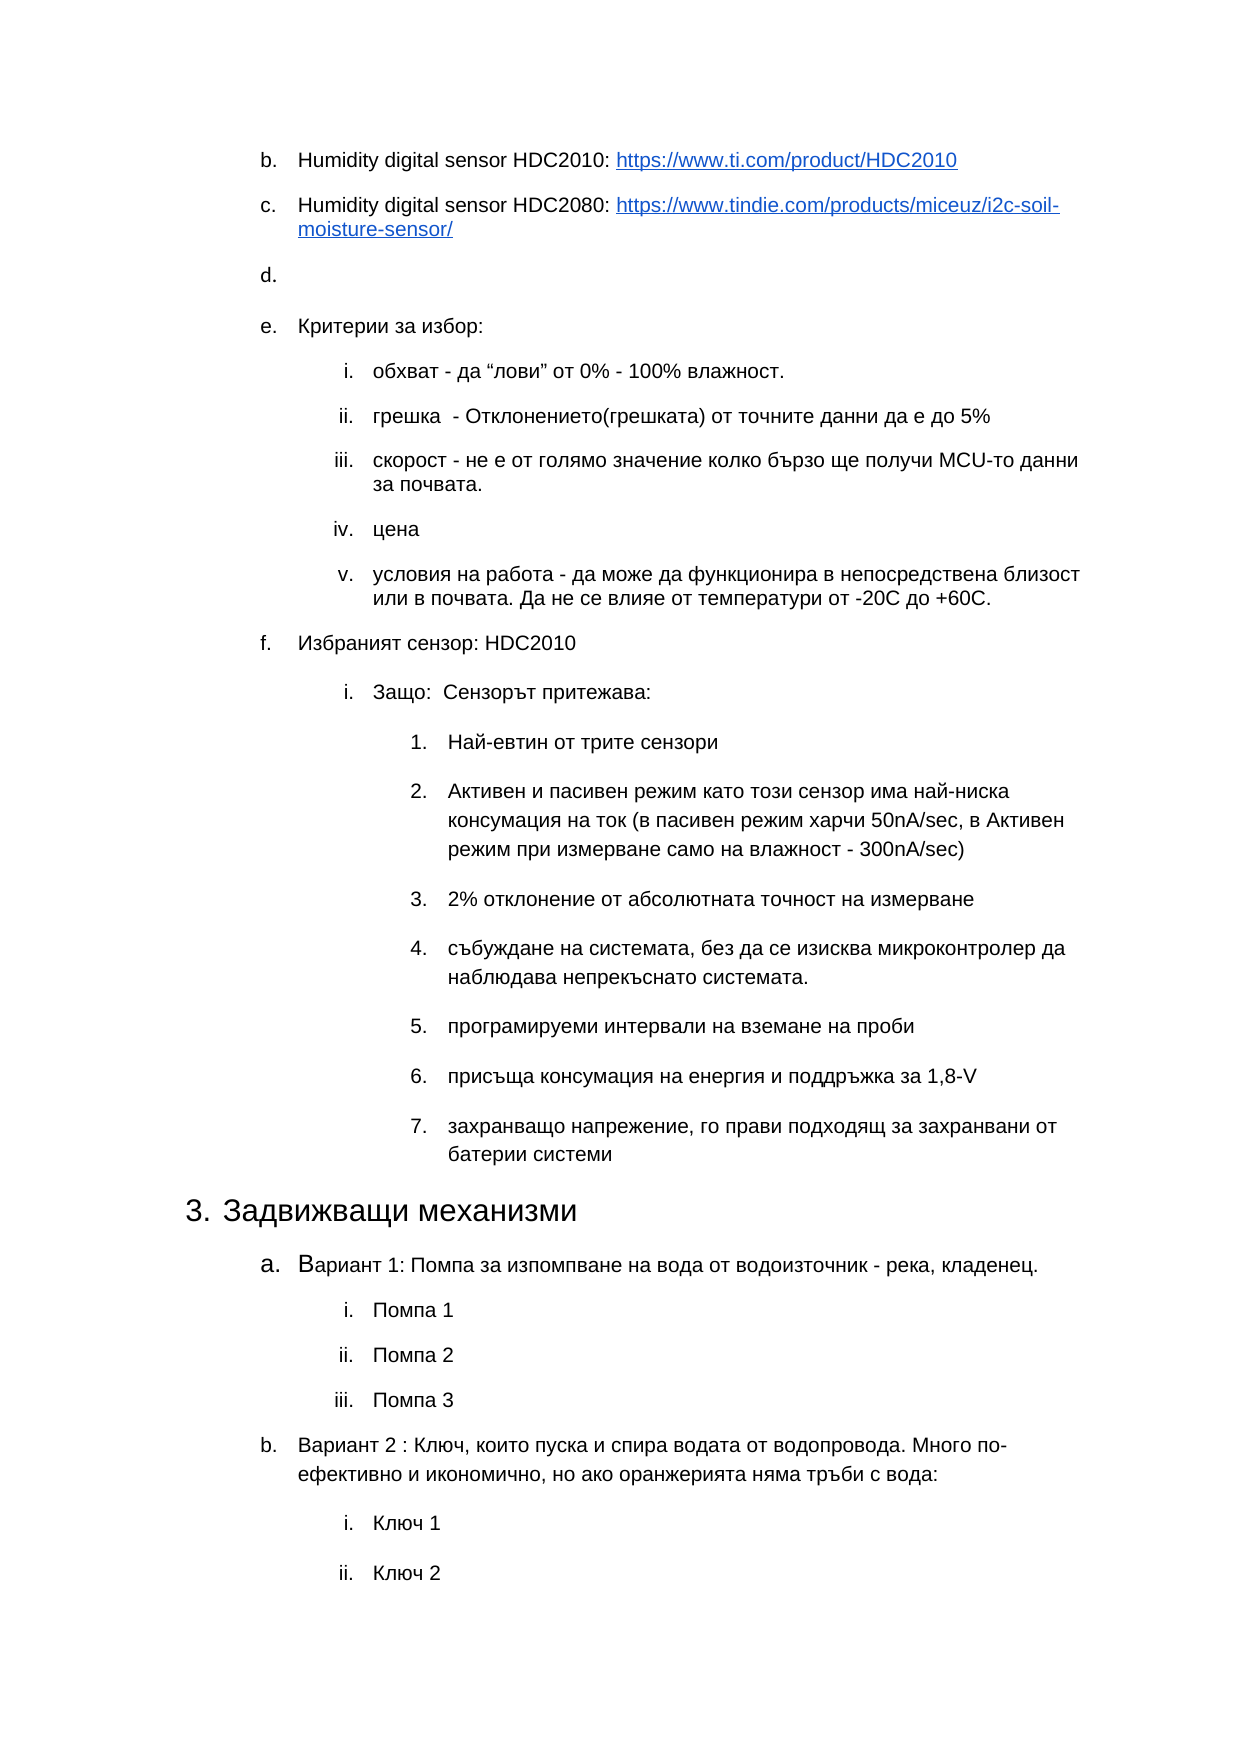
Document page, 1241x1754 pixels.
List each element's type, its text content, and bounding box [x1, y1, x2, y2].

subtitle Помпа 1 [354, 1298, 1093, 1322]
list Ключ 2 [354, 1561, 1093, 1584]
list Най-евтин от трите сензори [410, 730, 1093, 754]
subtitle скорост - не е от голямо значение колко бързо ще получи MCU-то данни за почвата. [354, 448, 1093, 496]
subtitle Humidity digital sensor HDC2010: https://www.ti.com/product/HDC2010 [260, 148, 1093, 172]
subtitle Критерии за избор: [260, 314, 1093, 338]
list събуждане на системата, без да се изисква микроконтролер да наблюдава непрекъснато системата. [410, 936, 1093, 989]
list програмируеми интервали на вземане на проби [410, 1014, 1093, 1038]
list захранващо напрежение, го прави подходящ за захранвани от батерии системи [410, 1113, 1093, 1166]
subtitle Задвижващи механизми [185, 1192, 1093, 1228]
list Избраният сензор: HDC2010 [260, 631, 1093, 654]
list 2% отклонение от абсолютната точност на измерване [410, 886, 1093, 910]
subtitle Помпа 3 [354, 1388, 1093, 1412]
list Активен и пасивен режим като този сензор има най-ниска консумация на ток (в пасивен режим харчи 50nA/sec, в Активен режим при измерване само на влажност - 300nA/sec) [410, 779, 1093, 861]
list Ключ 1 [354, 1511, 1093, 1535]
list Вариант 2 : Ключ, които пуска и спира водата от водопровода. Много по-ефективно и икономично, но ако оранжерията няма тръби с вода: [260, 1433, 1093, 1485]
subtitle цена [354, 517, 1093, 541]
list Защо: Сензорът притежава: [354, 680, 1093, 704]
subtitle Помпа 2 [354, 1343, 1093, 1367]
subtitle грешка - Отклонението(грешката) от точните данни да е до 5% [354, 403, 1093, 427]
subtitle обхват - да “лови” от 0% - 100% влажност. [354, 359, 1093, 383]
subtitle Humidity digital sensor HDC2080: https://www.tindie.com/products/miceuz/i2c-soil-moisture-sensor/ [260, 192, 1093, 240]
subtitle условия на работа - да може да функционира в непосредствена близост или в почвата. Да не се влияе от температури от -20C до +60C. [354, 562, 1093, 610]
list присъща консумация на енергия и поддръжка за 1,8-V [410, 1064, 1093, 1088]
subtitle Вариант 1: Помпа за изпомпване на вода от водоизточник - река, кладенец. [260, 1249, 1093, 1277]
